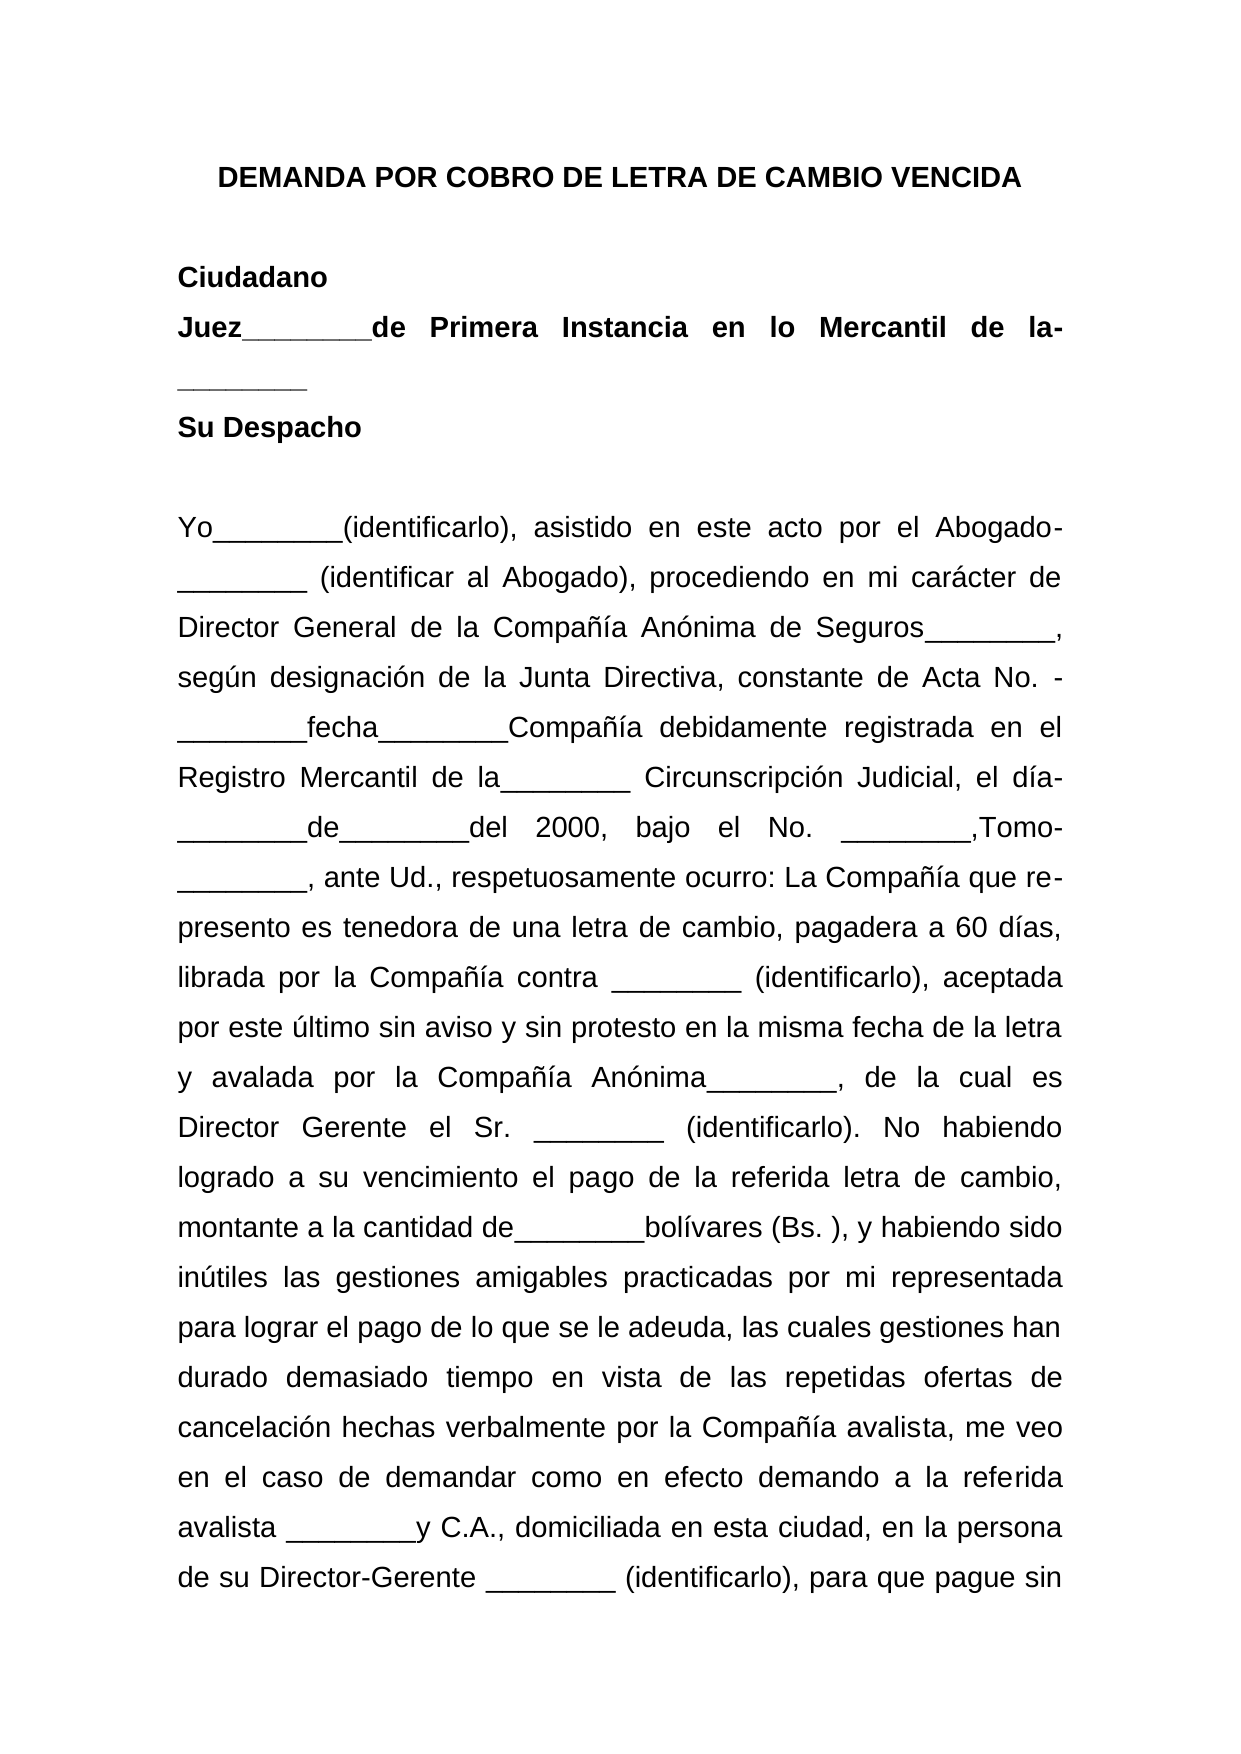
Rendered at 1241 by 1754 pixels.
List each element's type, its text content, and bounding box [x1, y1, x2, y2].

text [177, 498, 1063, 1598]
text Juez________de Primera Instancia en lo Mercantil de la________ [177, 298, 1063, 398]
text DEMANDA POR COBRO DE LETRA DE CAMBIO VENCIDA [177, 148, 1063, 198]
text Su Despacho [177, 398, 1063, 448]
text Ciudadano [177, 248, 1063, 298]
